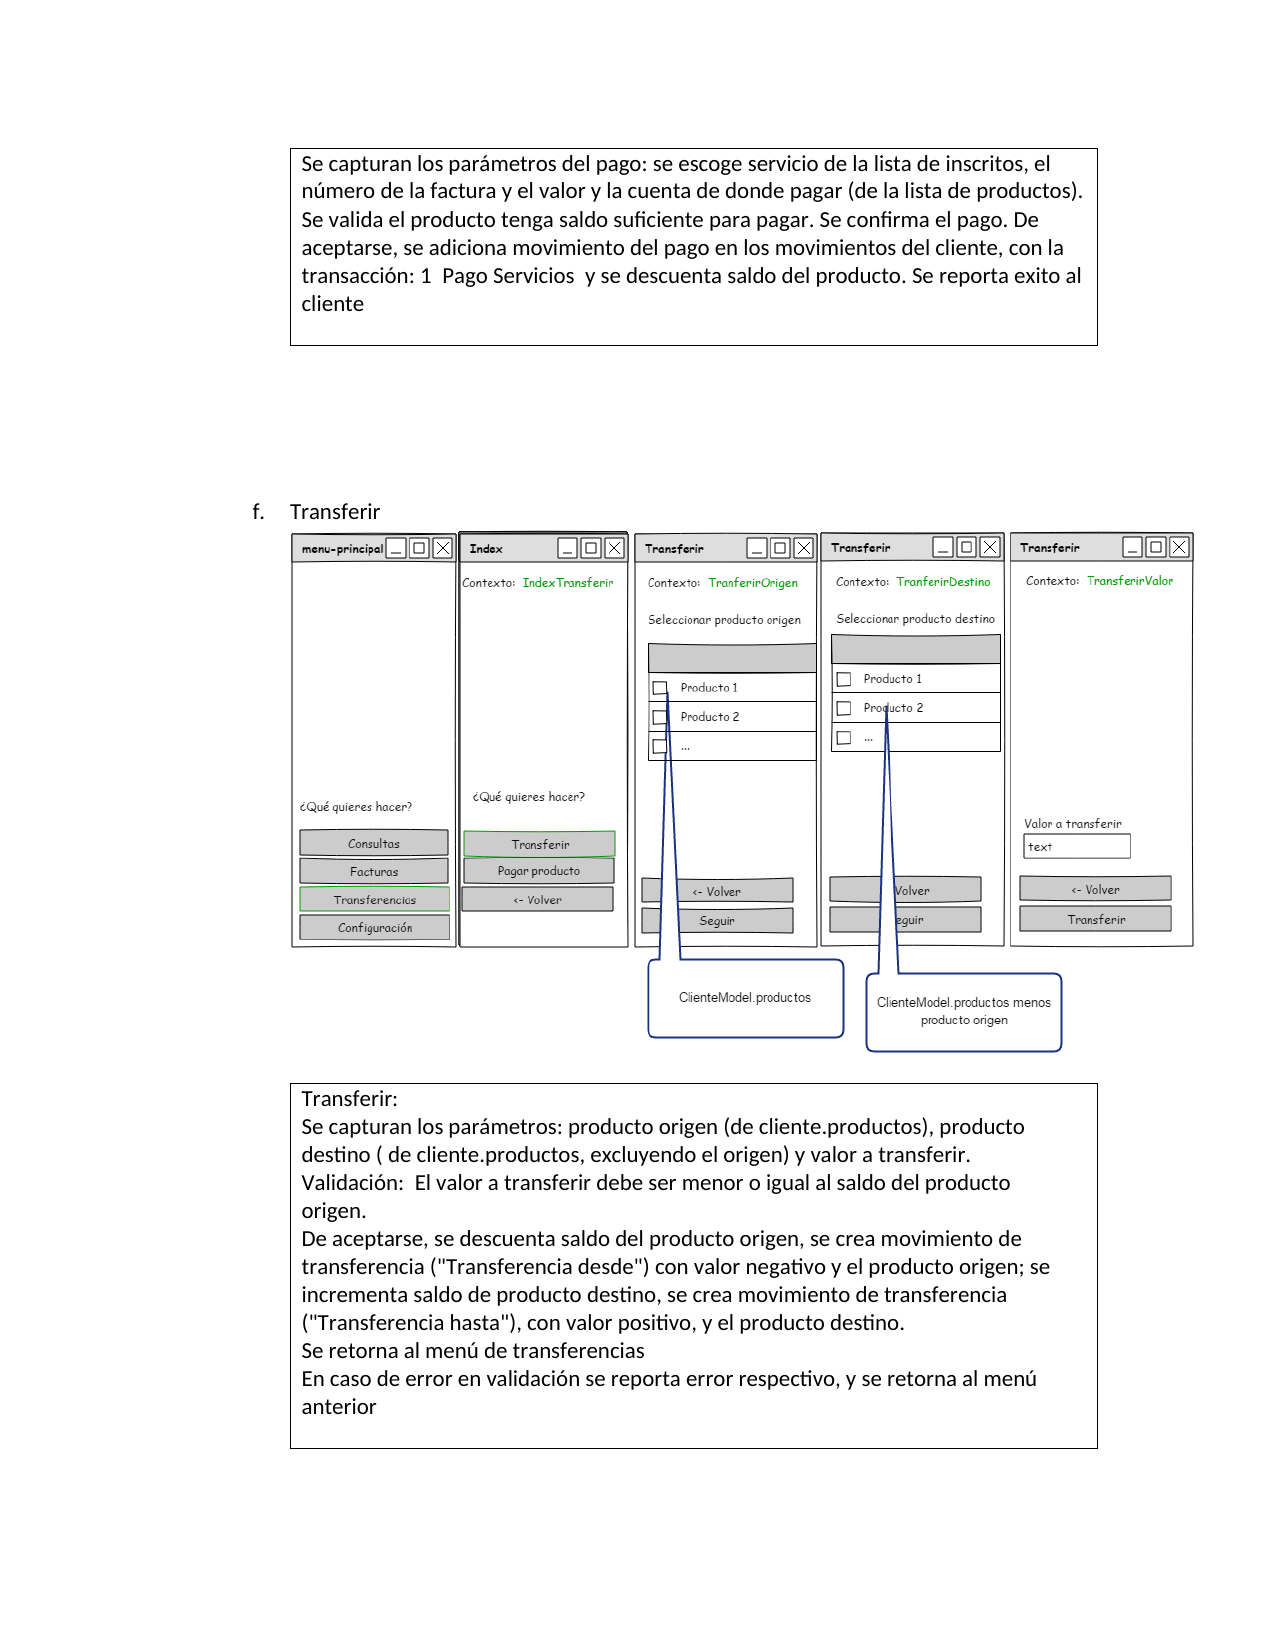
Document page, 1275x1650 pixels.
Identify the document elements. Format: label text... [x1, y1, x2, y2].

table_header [291, 149, 1097, 345]
picture [289, 527, 1211, 1064]
table_header Transferir: Se capturan los parámetros: producto origen (de cliente.productos), producto destino ( de cliente.productos, excluyendo el origen) y valor a transferir. Validación: El valor a transferir debe ser menor o igual al saldo del producto origen. De aceptarse, se descuenta saldo del producto origen, se crea movimiento de transferencia ("Transferencia desde") con valor negativo y el producto origen; se incrementa saldo de producto destino, se crea movimiento de transferencia ("Transferencia hasta"), con valor positivo, y el producto destino. Se retorna al menú de transferencias En caso de error en validación se reporta error respectivo, y se retorna al menú anterior [291, 1084, 1097, 1448]
list Transferir [252, 497, 1098, 525]
